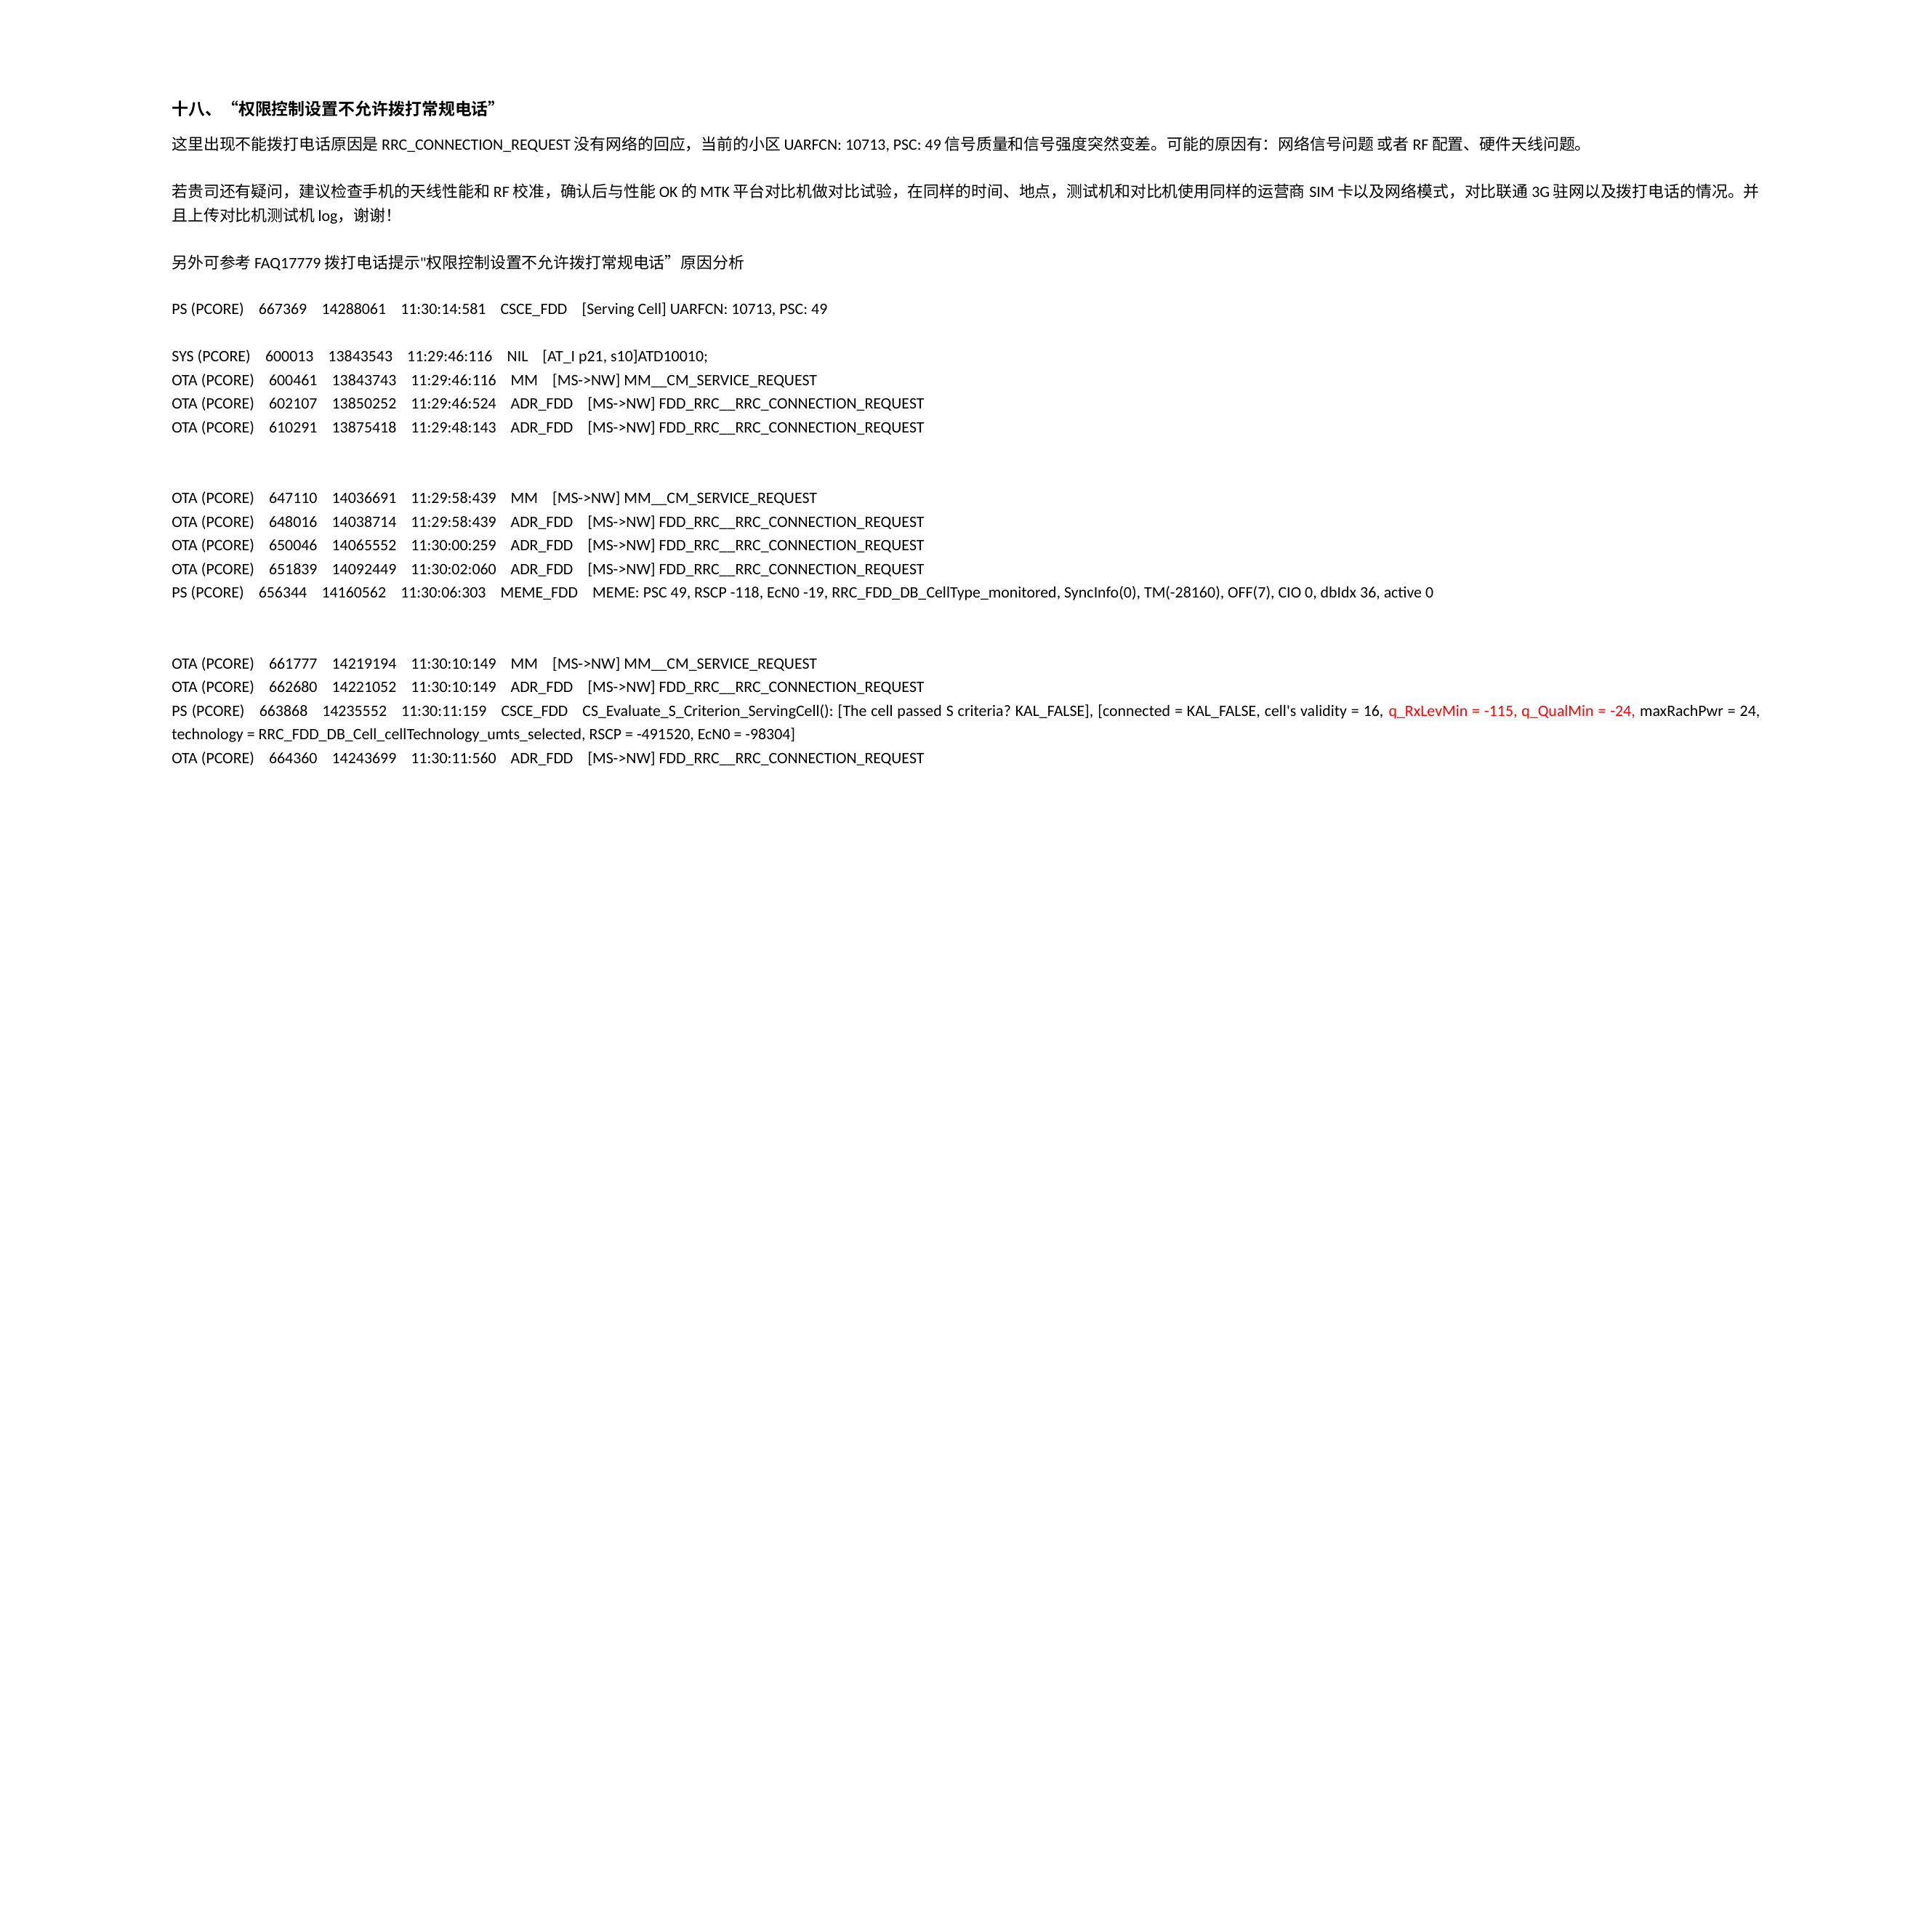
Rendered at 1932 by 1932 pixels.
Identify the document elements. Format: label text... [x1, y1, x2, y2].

text PS (PCORE) 663868 14235552 11:30:11:159 CSCE_FDD CS_Evaluate_S_Criterion_ServingCell(): [The cell passed S criteria? KAL_FALSE], [connected = KAL_FALSE, cell's validity = 16, q_RxLevMin = -115, q_QualMin = -24, maxRachPwr = 24, technology = RRC_FDD_DB_Cell_cellTechnology_umts_selected, RSCP = -491520, EcN0 = -98304] [172, 699, 1760, 746]
text 若贵司还有疑问，建议检查手机的天线性能和RF校准，确认后与性能OK的MTK平台对比机做对比试验，在同样的时间、地点，测试机和对比机使用同样的运营商SIM卡以及网络模式，对比联通3G驻网以及拨打电话的情况。并且上传对比机测试机log，谢谢！ [172, 179, 1760, 226]
text OTA (PCORE) 600461 13843743 11:29:46:116 MM [MS->NW] MM__CM_SERVICE_REQUEST [172, 368, 1760, 391]
text 这里出现不能拨打电话原因是RRC_CONNECTION_REQUEST没有网络的回应，当前的小区UARFCN: 10713, PSC: 49信号质量和信号强度突然变差。可能的原因有：网络信号问题 或者 RF配置、硬件天线问题。 [172, 132, 1760, 155]
text OTA (PCORE) 650046 14065552 11:30:00:259 ADR_FDD [MS->NW] FDD_RRC__RRC_CONNECTION_REQUEST [172, 533, 1760, 557]
text PS (PCORE) 667369 14288061 11:30:14:581 CSCE_FDD [Serving Cell] UARFCN: 10713, PSC: 49 [172, 297, 1760, 321]
text OTA (PCORE) 602107 13850252 11:29:46:524 ADR_FDD [MS->NW] FDD_RRC__RRC_CONNECTION_REQUEST [172, 391, 1760, 415]
text OTA (PCORE) 647110 14036691 11:29:58:439 MM [MS->NW] MM__CM_SERVICE_REQUEST [172, 486, 1760, 510]
text OTA (PCORE) 610291 13875418 11:29:48:143 ADR_FDD [MS->NW] FDD_RRC__RRC_CONNECTION_REQUEST [172, 415, 1760, 438]
text OTA (PCORE) 651839 14092449 11:30:02:060 ADR_FDD [MS->NW] FDD_RRC__RRC_CONNECTION_REQUEST [172, 557, 1760, 580]
text PS (PCORE) 656344 14160562 11:30:06:303 MEME_FDD MEME: PSC 49, RSCP -118, EcN0 -19, RRC_FDD_DB_CellType_monitored, SyncInfo(0), TM(-28160), OFF(7), CIO 0, dbIdx 36, active 0 [172, 580, 1760, 604]
text OTA (PCORE) 662680 14221052 11:30:10:149 ADR_FDD [MS->NW] FDD_RRC__RRC_CONNECTION_REQUEST [172, 675, 1760, 699]
text OTA (PCORE) 661777 14219194 11:30:10:149 MM [MS->NW] MM__CM_SERVICE_REQUEST [172, 651, 1760, 675]
text OTA (PCORE) 648016 14038714 11:29:58:439 ADR_FDD [MS->NW] FDD_RRC__RRC_CONNECTION_REQUEST [172, 510, 1760, 533]
text OTA (PCORE) 664360 14243699 11:30:11:560 ADR_FDD [MS->NW] FDD_RRC__RRC_CONNECTION_REQUEST [172, 746, 1760, 769]
subtitle 十八、“权限控制设置不允许拨打常规电话” [172, 84, 1760, 132]
text SYS (PCORE) 600013 13843543 11:29:46:116 NIL [AT_I p21, s10]ATD10010; [172, 344, 1760, 368]
text 另外可参考FAQ17779 拨打电话提示"权限控制设置不允许拨打常规电话”原因分析 [172, 249, 1760, 273]
